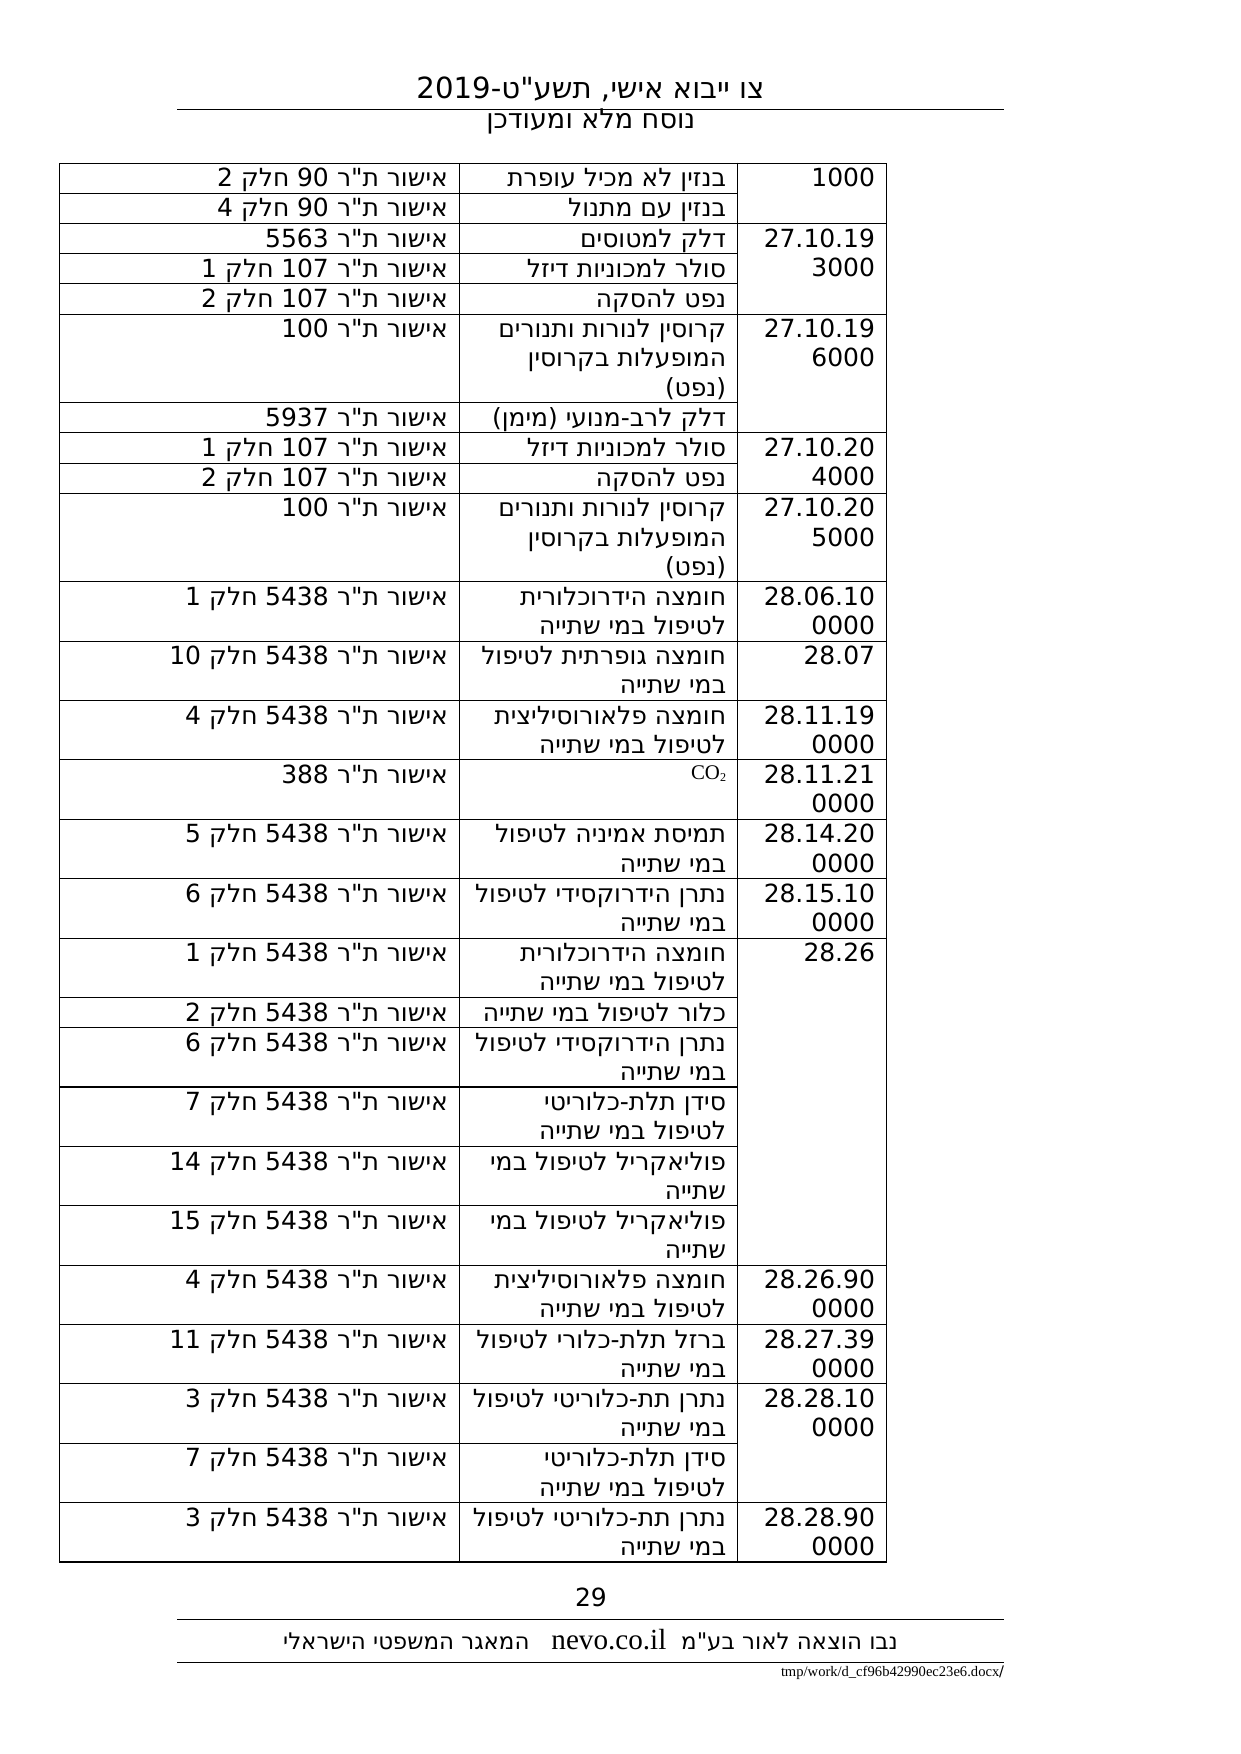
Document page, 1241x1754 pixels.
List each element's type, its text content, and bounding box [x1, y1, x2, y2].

table_cell בנזין לא מכיל עופרת [460, 164, 737, 193]
table_cell אישור ת"ר 107 חלק 2 [60, 464, 459, 493]
table_cell נתרן הידרוקסידי לטיפול במי שתייה [460, 1028, 737, 1086]
table_cell אישור ת"ר 5438 חלק 2 [60, 998, 459, 1027]
table_cell אישור ת"ר 5438 חלק 6 [60, 879, 459, 937]
table_cell אישור ת"ר 5438 חלק 11 [60, 1325, 459, 1383]
table_cell 28.26.900000 [738, 1266, 886, 1324]
table_cell אישור ת"ר 5438 חלק 7 [60, 1088, 459, 1146]
table_cell קרוסין לנורות ותנורים המופעלות בקרוסין (נפט) [460, 494, 737, 581]
table_cell אישור ת"ר 90 חלק 2 [60, 164, 459, 193]
table_cell סידן תלת-כלוריטי לטיפול במי שתייה [460, 1444, 737, 1502]
table_cell סידן תלת-כלוריטי לטיפול במי שתייה [460, 1088, 737, 1146]
table_cell אישור ת"ר 100 [60, 315, 459, 402]
table_cell נתרן תת-כלוריטי לטיפול במי שתייה [460, 1384, 737, 1443]
table_cell קרוסין לנורות ותנורים המופעלות בקרוסין (נפט) [460, 315, 737, 402]
table_cell אישור ת"ר 107 חלק 1 [60, 254, 459, 283]
table_cell ברזל תלת-כלורי לטיפול במי שתייה [460, 1325, 737, 1383]
table_cell 28.14.200000 [738, 820, 886, 878]
table_cell דלק למטוסים [460, 224, 737, 253]
table_cell נפט להסקה [460, 464, 737, 493]
table_cell חומצה גופרתית לטיפול במי שתייה [460, 642, 737, 700]
table_cell אישור ת"ר 5937 [60, 403, 459, 432]
table_cell נתרן תת-כלוריטי לטיפול במי שתייה [460, 1503, 737, 1561]
table_cell 28.26 [738, 939, 886, 1264]
table_cell תמיסת אמיניה לטיפול במי שתייה [460, 820, 737, 878]
table_cell 28.28.100000 [738, 1384, 886, 1502]
table_cell אישור ת"ר 5438 חלק 3 [60, 1503, 459, 1561]
table_cell אישור ת"ר 5438 חלק 6 [60, 1028, 459, 1086]
table_cell נפט להסקה [460, 284, 737, 313]
table_cell 28.11.190000 [738, 701, 886, 759]
table_cell נתרן הידרוקסידי לטיפול במי שתייה [460, 879, 737, 937]
table_cell אישור ת"ר 5438 חלק 1 [60, 582, 459, 641]
table_cell 27.10.121000 [738, 164, 886, 223]
table_cell 28.07 [738, 642, 886, 700]
table_cell חומצה פלאורוסיליצית לטיפול במי שתייה [460, 1266, 737, 1324]
table_cell סולר למכוניות דיזל [460, 254, 737, 283]
table_cell דלק לרב-מנועי (מימן) [460, 403, 737, 432]
table_cell חומצה הידרוכלורית לטיפול במי שתייה [460, 939, 737, 997]
table_cell 28.06.100000 [738, 582, 886, 641]
table_cell 27.10.205000 [738, 494, 886, 581]
table_cell פוליאקריל לטיפול במי שתייה [460, 1206, 737, 1264]
table_cell אישור ת"ר 5438 חלק 3 [60, 1384, 459, 1443]
table_cell אישור ת"ר 100 [60, 494, 459, 581]
table_cell אישור ת"ר 5438 חלק 4 [60, 701, 459, 759]
table_cell 28.28.900000 [738, 1503, 886, 1561]
table_cell 28.11.210000 [738, 760, 886, 819]
table_cell אישור ת"ר 5438 חלק 15 [60, 1206, 459, 1264]
table_cell CO2 [460, 760, 737, 819]
table_cell חומצה פלאורוסיליצית לטיפול במי שתייה [460, 701, 737, 759]
table_cell אישור ת"ר 107 חלק 1 [60, 433, 459, 462]
table_cell סולר למכוניות דיזל [460, 433, 737, 462]
table_cell 27.10.204000 [738, 433, 886, 493]
table_cell אישור ת"ר 5438 חלק 14 [60, 1147, 459, 1205]
table_cell חומצה הידרוכלורית לטיפול במי שתייה [460, 582, 737, 641]
table_cell 27.10.193000 [738, 224, 886, 313]
table_cell אישור ת"ר 5438 חלק 10 [60, 642, 459, 700]
table_cell אישור ת"ר 5563 [60, 224, 459, 253]
table_cell אישור ת"ר 5438 חלק 5 [60, 820, 459, 878]
table_cell 27.10.196000 [738, 315, 886, 432]
table_cell כלור לטיפול במי שתייה [460, 998, 737, 1027]
table_cell אישור ת"ר 90 חלק 4 [60, 194, 459, 223]
table_cell אישור ת"ר 5438 חלק 7 [60, 1444, 459, 1502]
table_cell 28.27.390000 [738, 1325, 886, 1383]
table_cell בנזין עם מתנול [460, 194, 737, 223]
table_cell אישור ת"ר 107 חלק 2 [60, 284, 459, 313]
table_cell 28.15.100000 [738, 879, 886, 937]
table_cell אישור ת"ר 388 [60, 760, 459, 819]
table_cell פוליאקריל לטיפול במי שתייה [460, 1147, 737, 1205]
table_cell אישור ת"ר 5438 חלק 1 [60, 939, 459, 997]
table_cell אישור ת"ר 5438 חלק 4 [60, 1266, 459, 1324]
